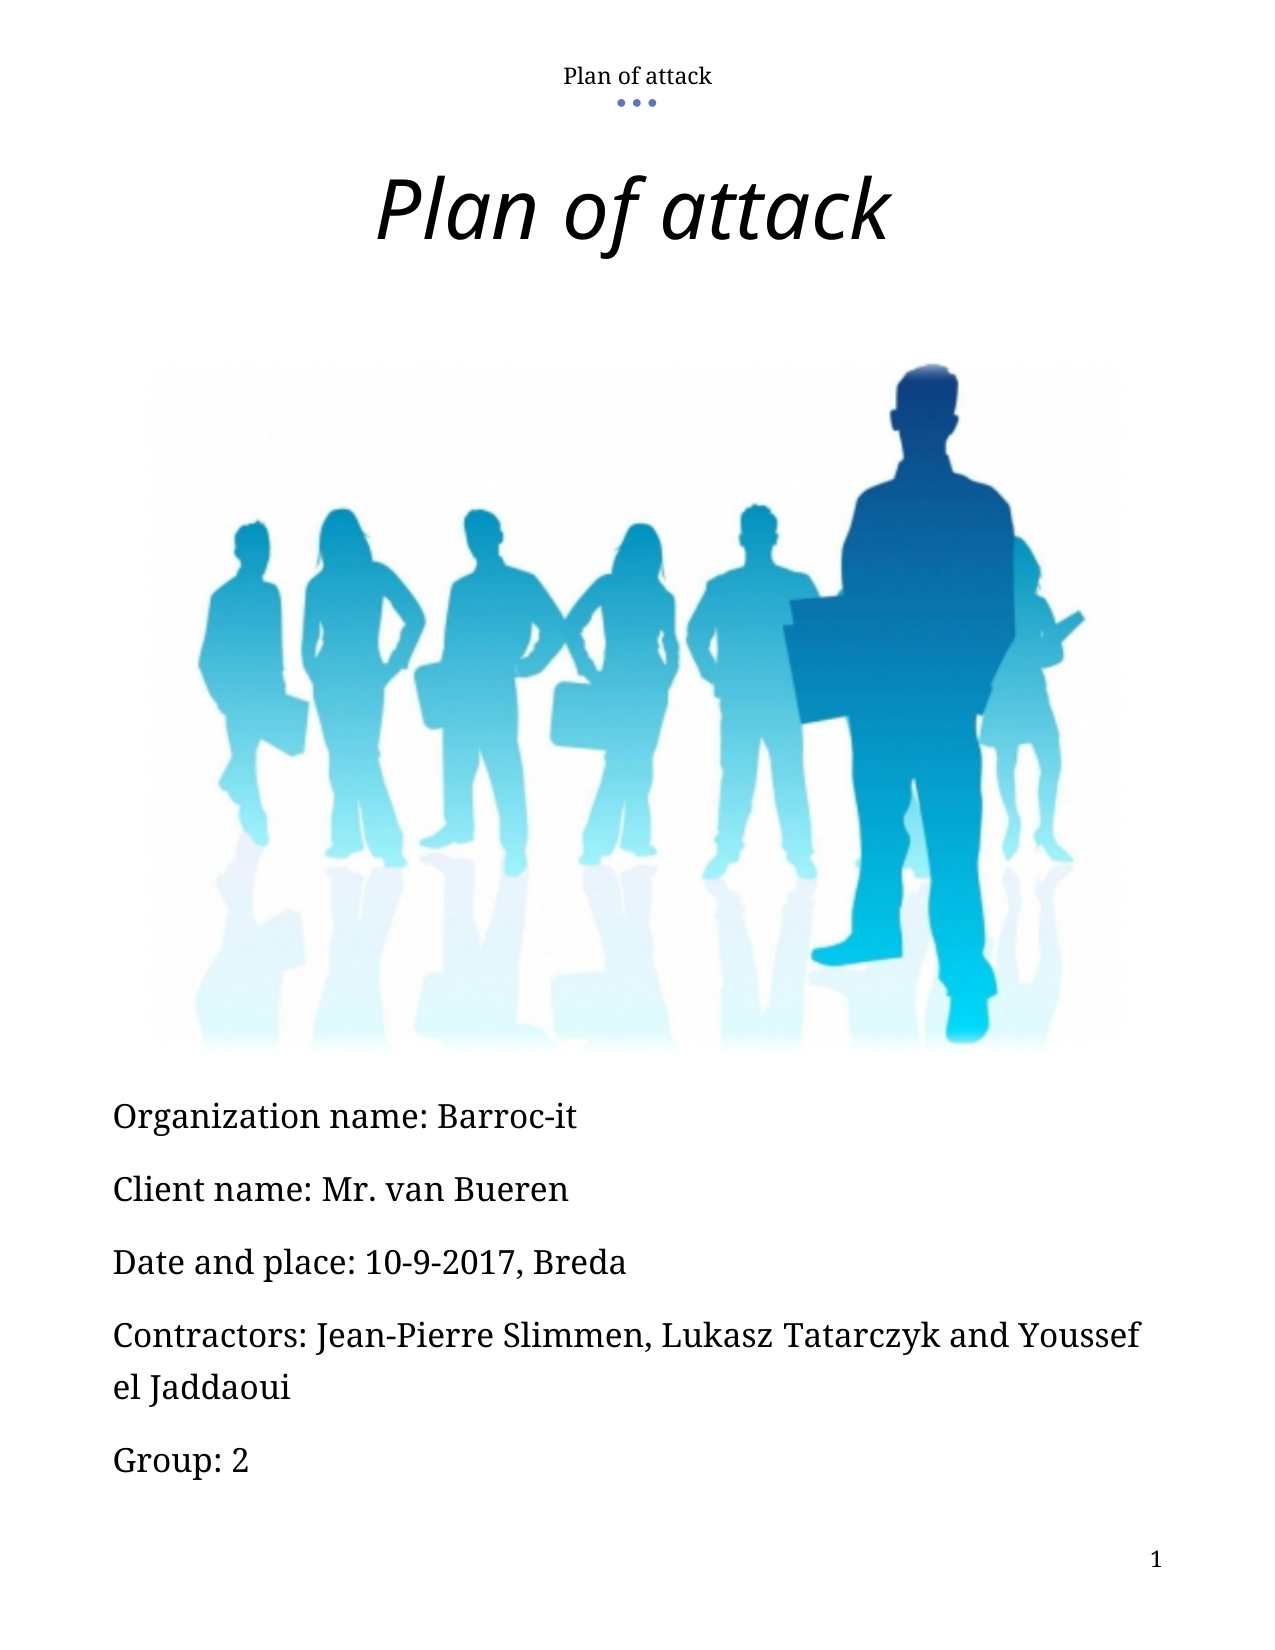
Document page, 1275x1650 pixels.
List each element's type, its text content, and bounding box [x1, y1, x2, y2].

picture [161, 377, 1110, 1031]
text Organization name: Barroc-it [112, 1092, 1162, 1138]
text Client name: Mr. van Bueren [112, 1166, 1162, 1211]
text Contractors: Jean-Pierre Slimmen, Lukasz Tatarczyk and Youssef el Jaddaoui [112, 1312, 1162, 1409]
title Plan of attack [112, 150, 1162, 263]
text Group: 2 [112, 1437, 1162, 1482]
text Date and place: 10-9-2017, Breda [112, 1238, 1162, 1284]
